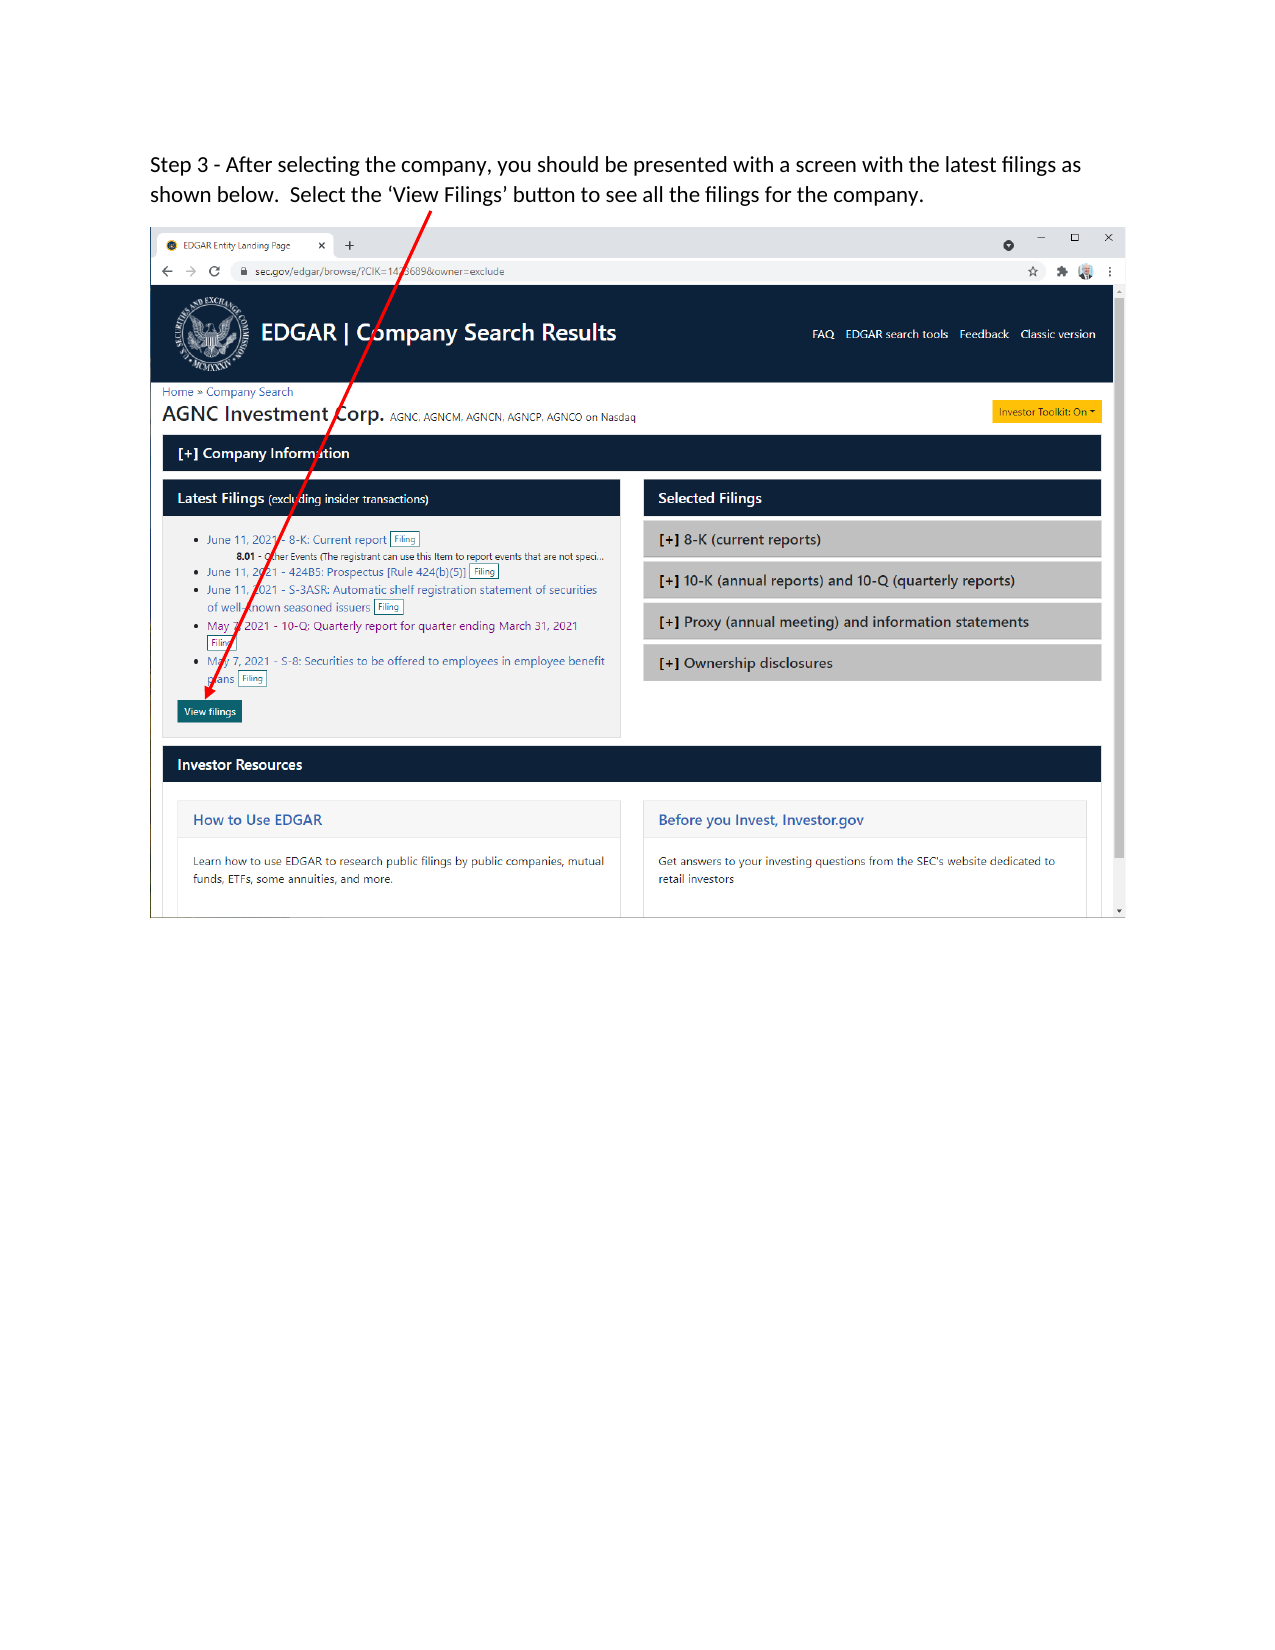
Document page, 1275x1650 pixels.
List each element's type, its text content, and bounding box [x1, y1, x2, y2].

text Step 3 - After selecting the company, you should be presented with a screen with the latest filings as shown below. Select the ‘View Filings’ button to see all the filings for the company. [150, 150, 1125, 208]
picture [150, 227, 1125, 918]
